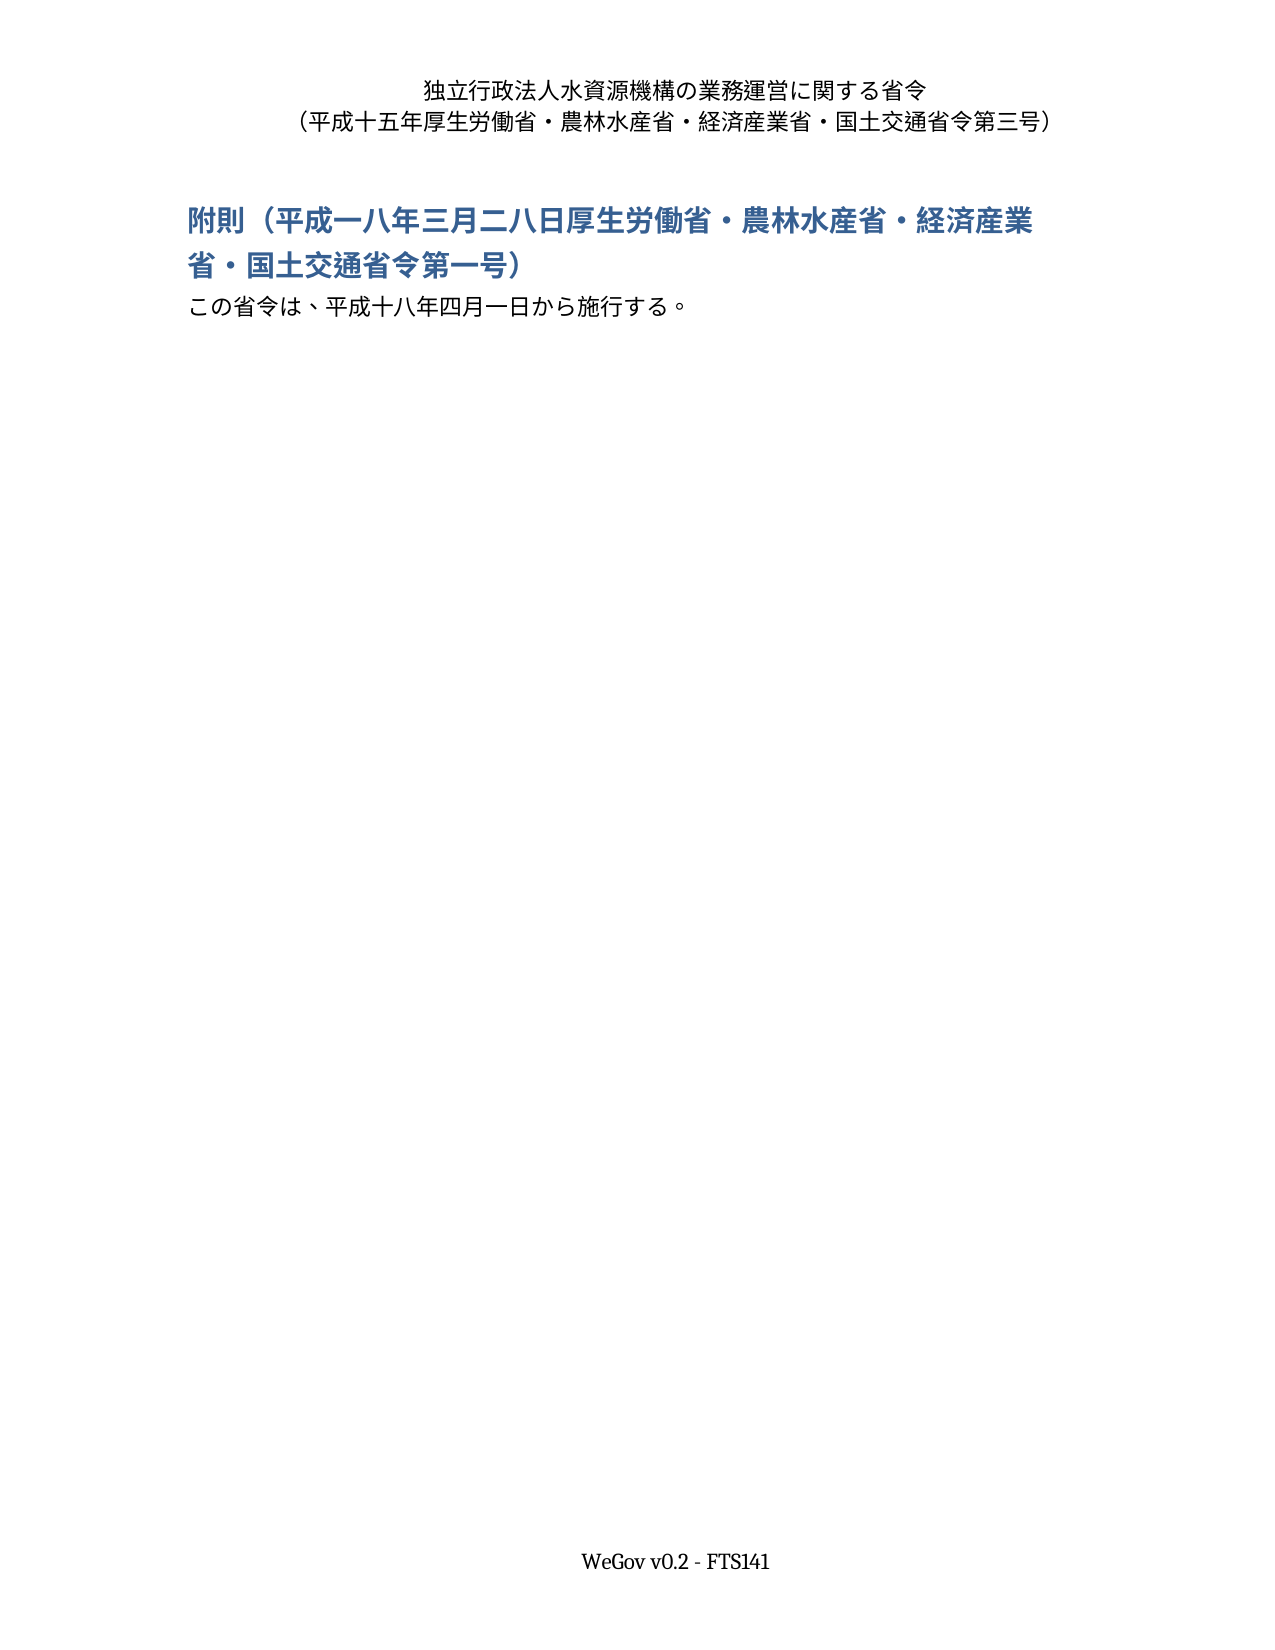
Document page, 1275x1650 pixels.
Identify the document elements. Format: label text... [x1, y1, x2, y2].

text この省令は、平成十八年四月一日から施行する。 [187, 291, 1087, 322]
subtitle 附則（平成一八年三月二八日厚生労働省・農林水産省・経済産業省・国土交通省令第一号） [187, 200, 1087, 285]
